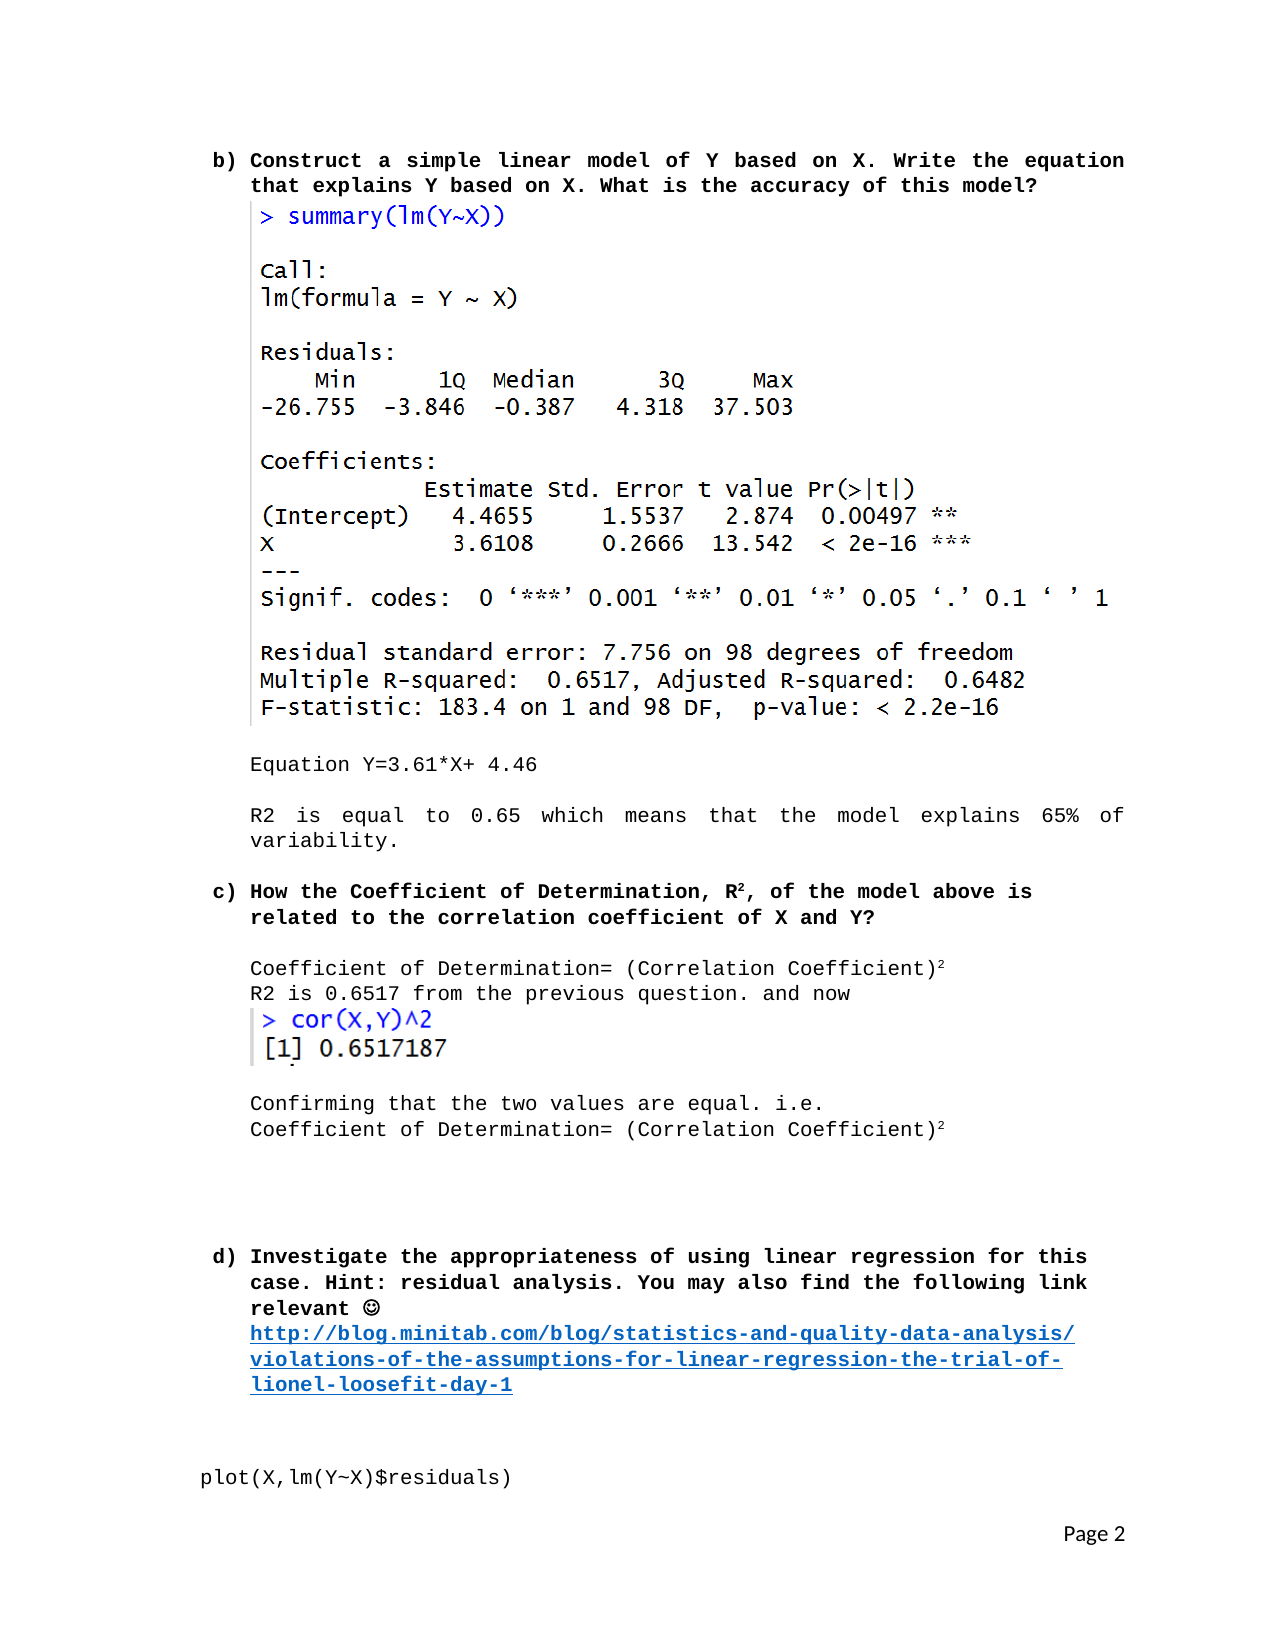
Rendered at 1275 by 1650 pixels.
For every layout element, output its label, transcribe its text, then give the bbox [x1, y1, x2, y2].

picture [250, 201, 1225, 726]
list Equation Y=3.61*X+ 4.46 [250, 754, 1125, 777]
list Confirming that the two values are equal. i.e. [250, 1093, 1125, 1117]
list http://blog.minitab.com/blog/statistics-and-quality-data-analysis/violations-of-the-assumptions-for-linear-regression-the-trial-of-lionel-loosefit-day-1 [250, 1323, 1125, 1398]
list R2 is 0.6517 from the previous question. and now [250, 983, 1125, 1007]
list Coefficient of Determination= (Correlation Coefficient)2 [250, 958, 1125, 982]
list R2 is equal to 0.65 which means that the model explains 65% of variability. [250, 805, 1125, 854]
picture [250, 1008, 561, 1066]
list How the Coefficient of Determination, R2, of the model above is related to the correlation coefficient of X and Y? [212, 881, 1125, 931]
list Construct a simple linear model of Y based on X. Write the equation that explains Y based on X. What is the accuracy of this model? [212, 150, 1125, 199]
text plot(X,lm(Y~X)$residuals) [150, 1467, 1125, 1491]
list Investigate the appropriateness of using linear regression for this case. Hint: residual analysis. You may also find the following link relevant [212, 1247, 1125, 1321]
list Coefficient of Determination= (Correlation Coefficient)2 [250, 1119, 1125, 1143]
